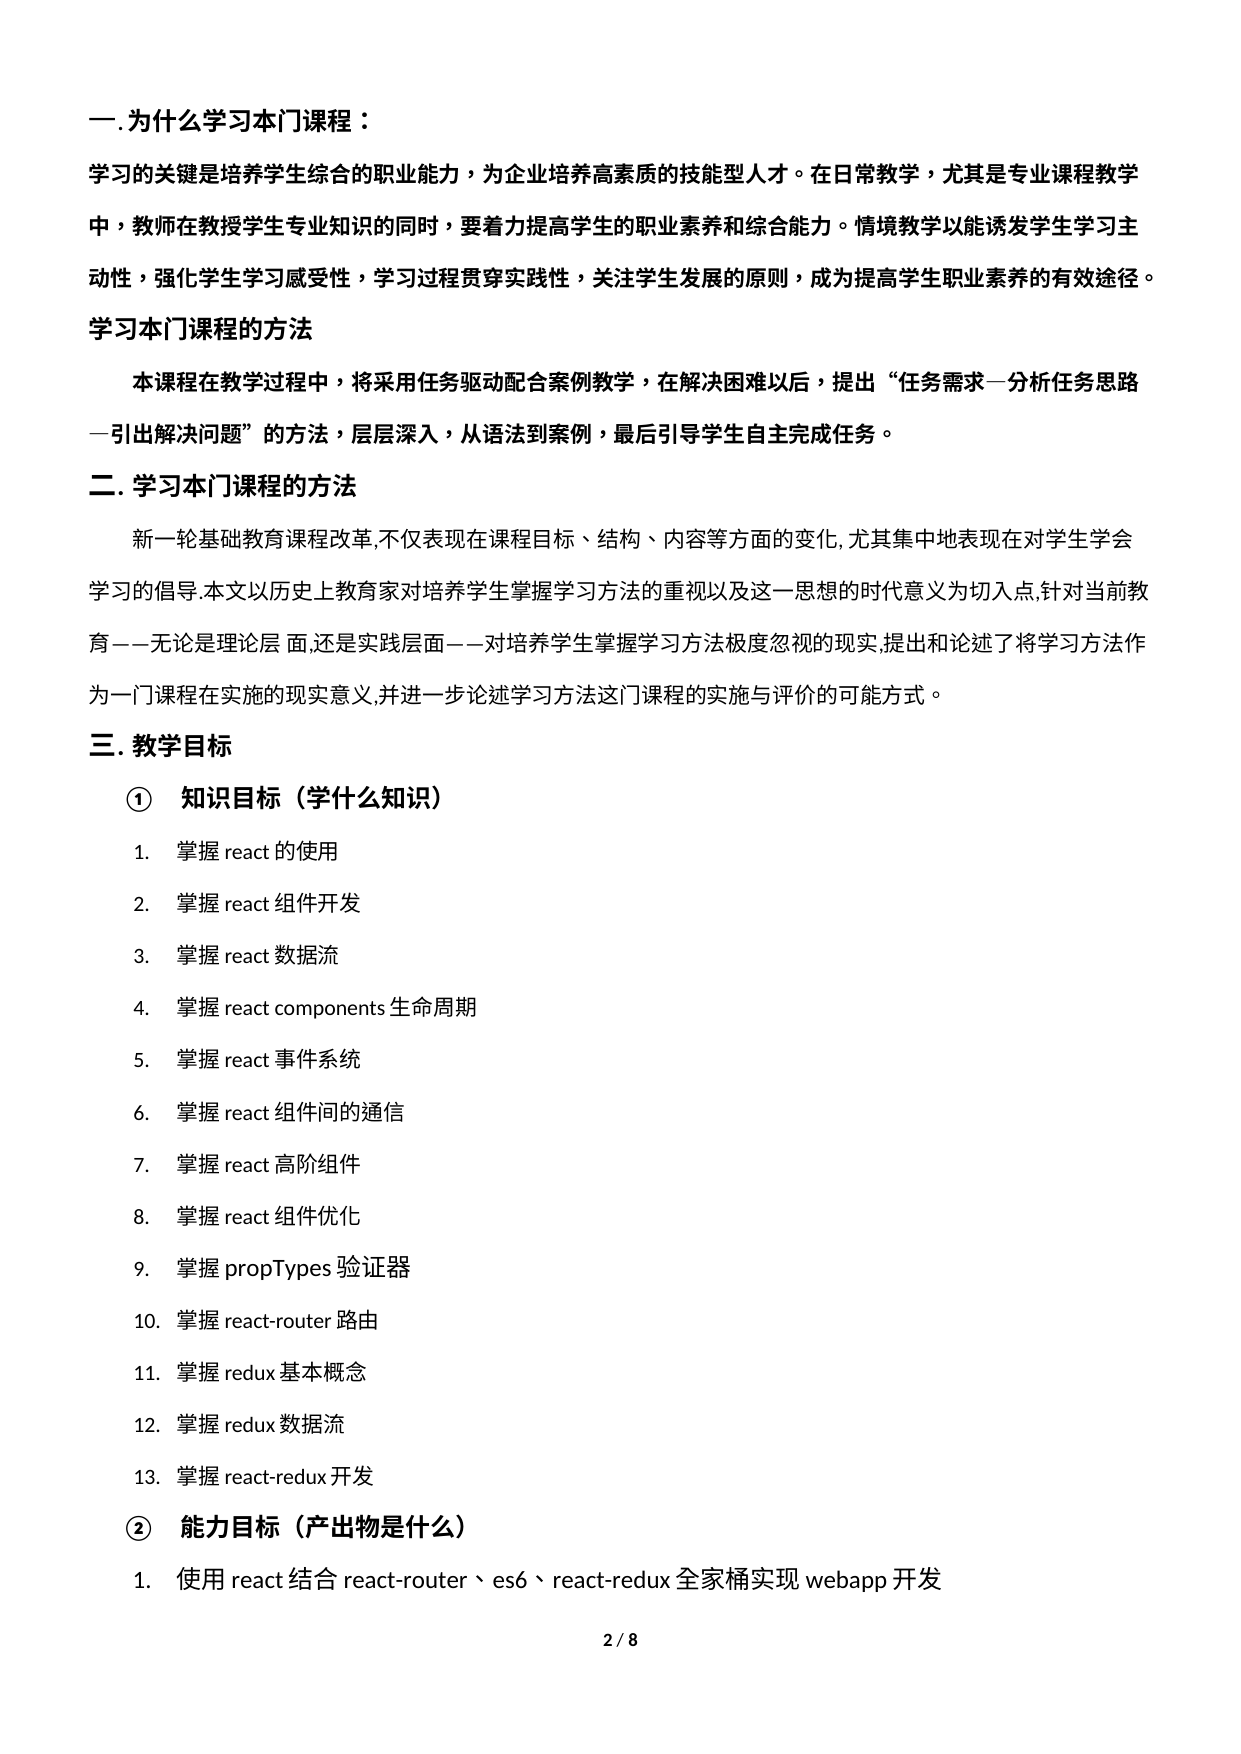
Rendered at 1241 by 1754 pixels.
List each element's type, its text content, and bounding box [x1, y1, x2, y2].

list 掌握react组件间的通信 [132, 1078, 1152, 1130]
list 掌握react组件开发 [132, 870, 1152, 922]
list 掌握react高阶组件 [132, 1130, 1152, 1182]
list 掌握react components生命周期 [132, 974, 1152, 1026]
text 学习的关键是培养学生综合的职业能力，为企业培养高素质的技能型人才。在日常教学，尤其是专业课程教学中，教师在教授学生专业知识的同时，要着力提高学生的职业素养和综合能力。情境教学以能诱发学生学习主动性，强化学生学习感受性，学习过程贯穿实践性，关注学生发展的原则，成为提高学生职业素养的有效途径。学习本门课程的方法 [89, 141, 1152, 349]
list 为什么学习本门课程： [89, 89, 1152, 141]
list 掌握react事件系统 [132, 1026, 1152, 1078]
list 掌握react-redux开发 [132, 1443, 1152, 1495]
list 能力目标（产出物是什么） [122, 1495, 1152, 1547]
text 本课程在教学过程中，将采用任务驱动配合案例教学，在解决困难以后，提出“任务需求—分析任务思路—引出解决问题”的方法，层层深入，从语法到案例，最后引导学生自主完成任务。 [89, 349, 1152, 453]
list 掌握redux基本概念 [132, 1339, 1152, 1391]
list 知识目标（学什么知识） [122, 766, 1152, 818]
list 掌握react的使用 [132, 818, 1152, 870]
list 掌握redux数据流 [132, 1391, 1152, 1443]
list 掌握react-router路由 [132, 1287, 1152, 1339]
list 掌握react数据流 [132, 922, 1152, 974]
text 新一轮基础教育课程改革,不仅表现在课程目标、结构、内容等方面的变化, 尤其集中地表现在对学生学会学习的倡导.本文以历史上教育家对培养学生掌握学习方法的重视以及这一思想的时代意义为切入点,针对当前教育——无论是理论层 面,还是实践层面——对培养学生掌握学习方法极度忽视的现实,提出和论述了将学习方法作为一门课程在实施的现实意义,并进一步论述学习方法这门课程的实施与评价的可能方式。 [89, 505, 1152, 714]
list 掌握react组件优化 [132, 1182, 1152, 1234]
list 掌握propTypes验证器 [132, 1234, 1152, 1287]
list 使用react结合react-router、es6、react-redux全家桶实现webapp开发 [132, 1547, 1152, 1599]
list 学习本门课程的方法 [89, 453, 1152, 505]
list 教学目标 [89, 714, 1152, 766]
